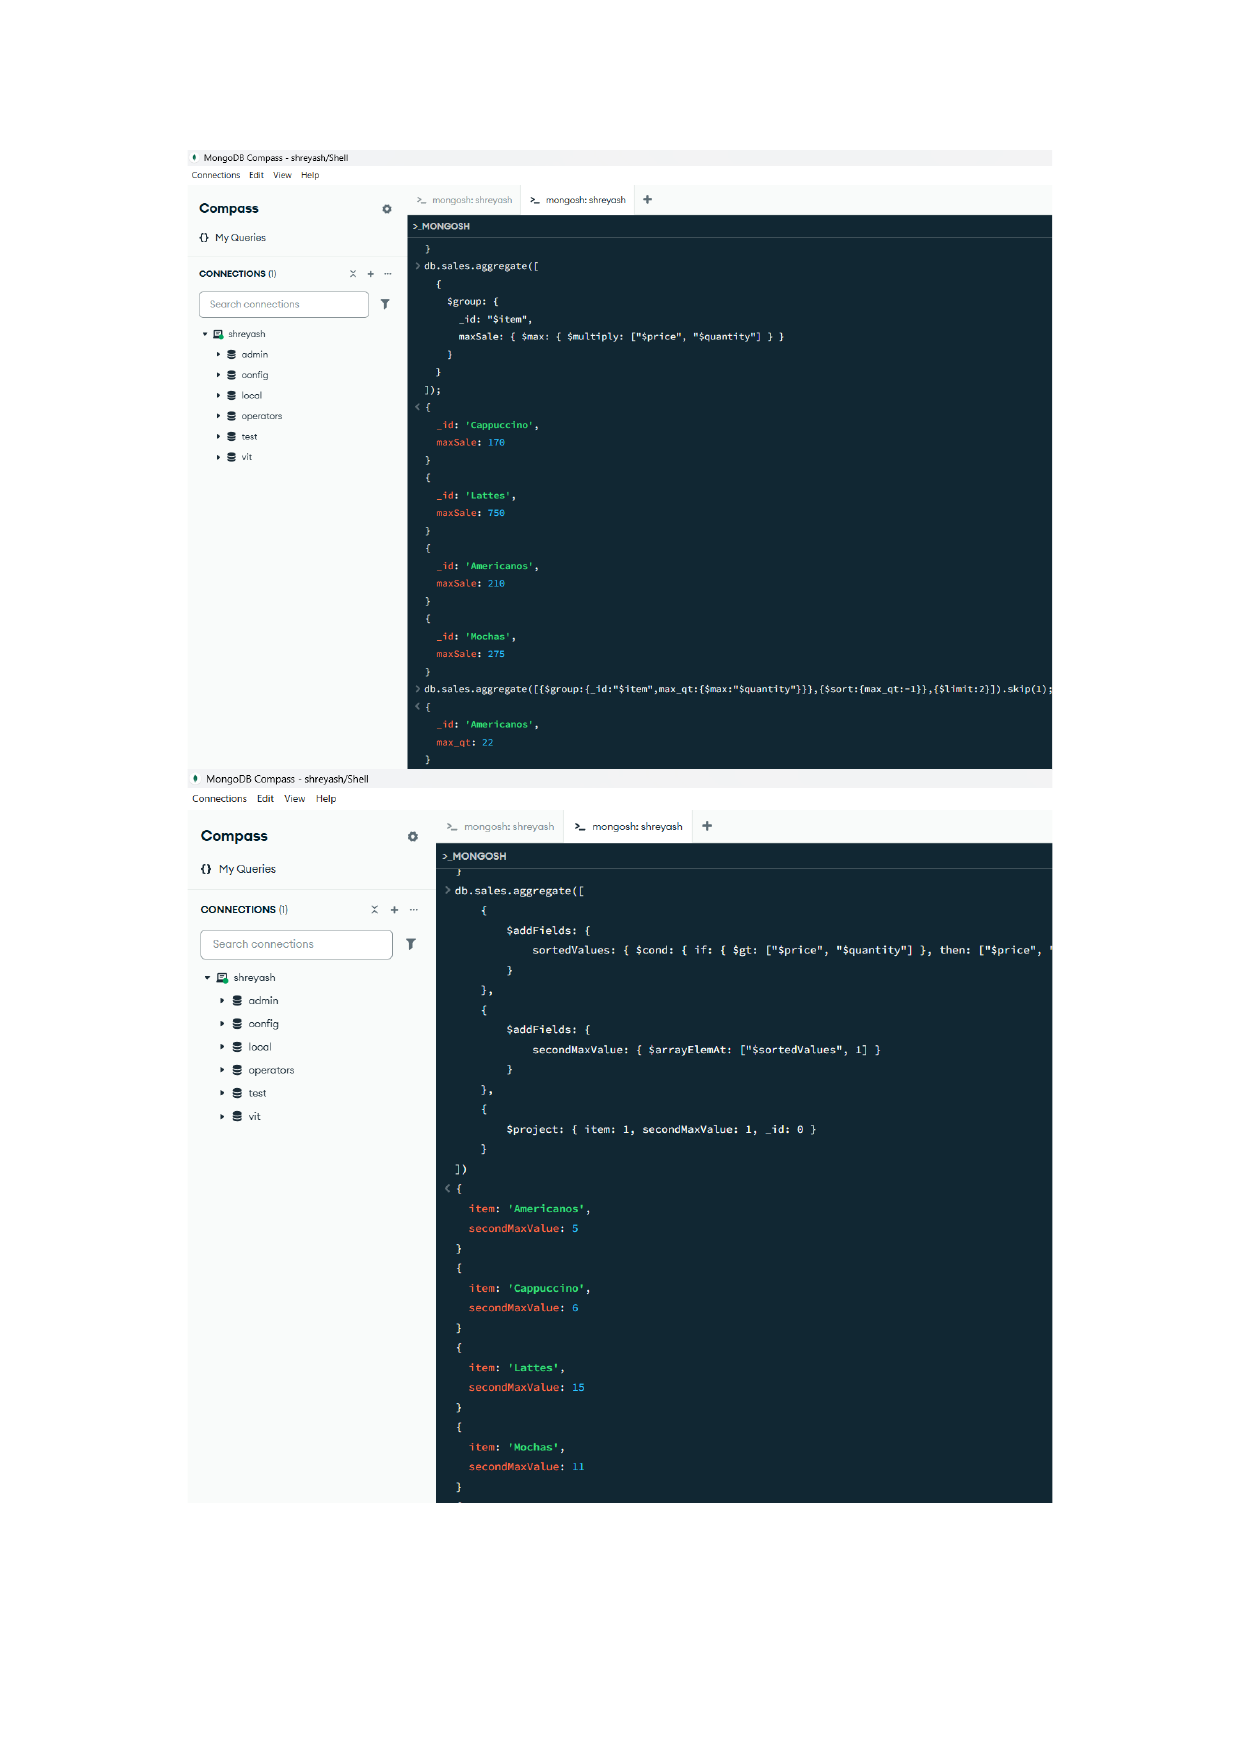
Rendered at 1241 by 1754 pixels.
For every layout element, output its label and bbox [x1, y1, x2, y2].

picture [187, 150, 1053, 1503]
